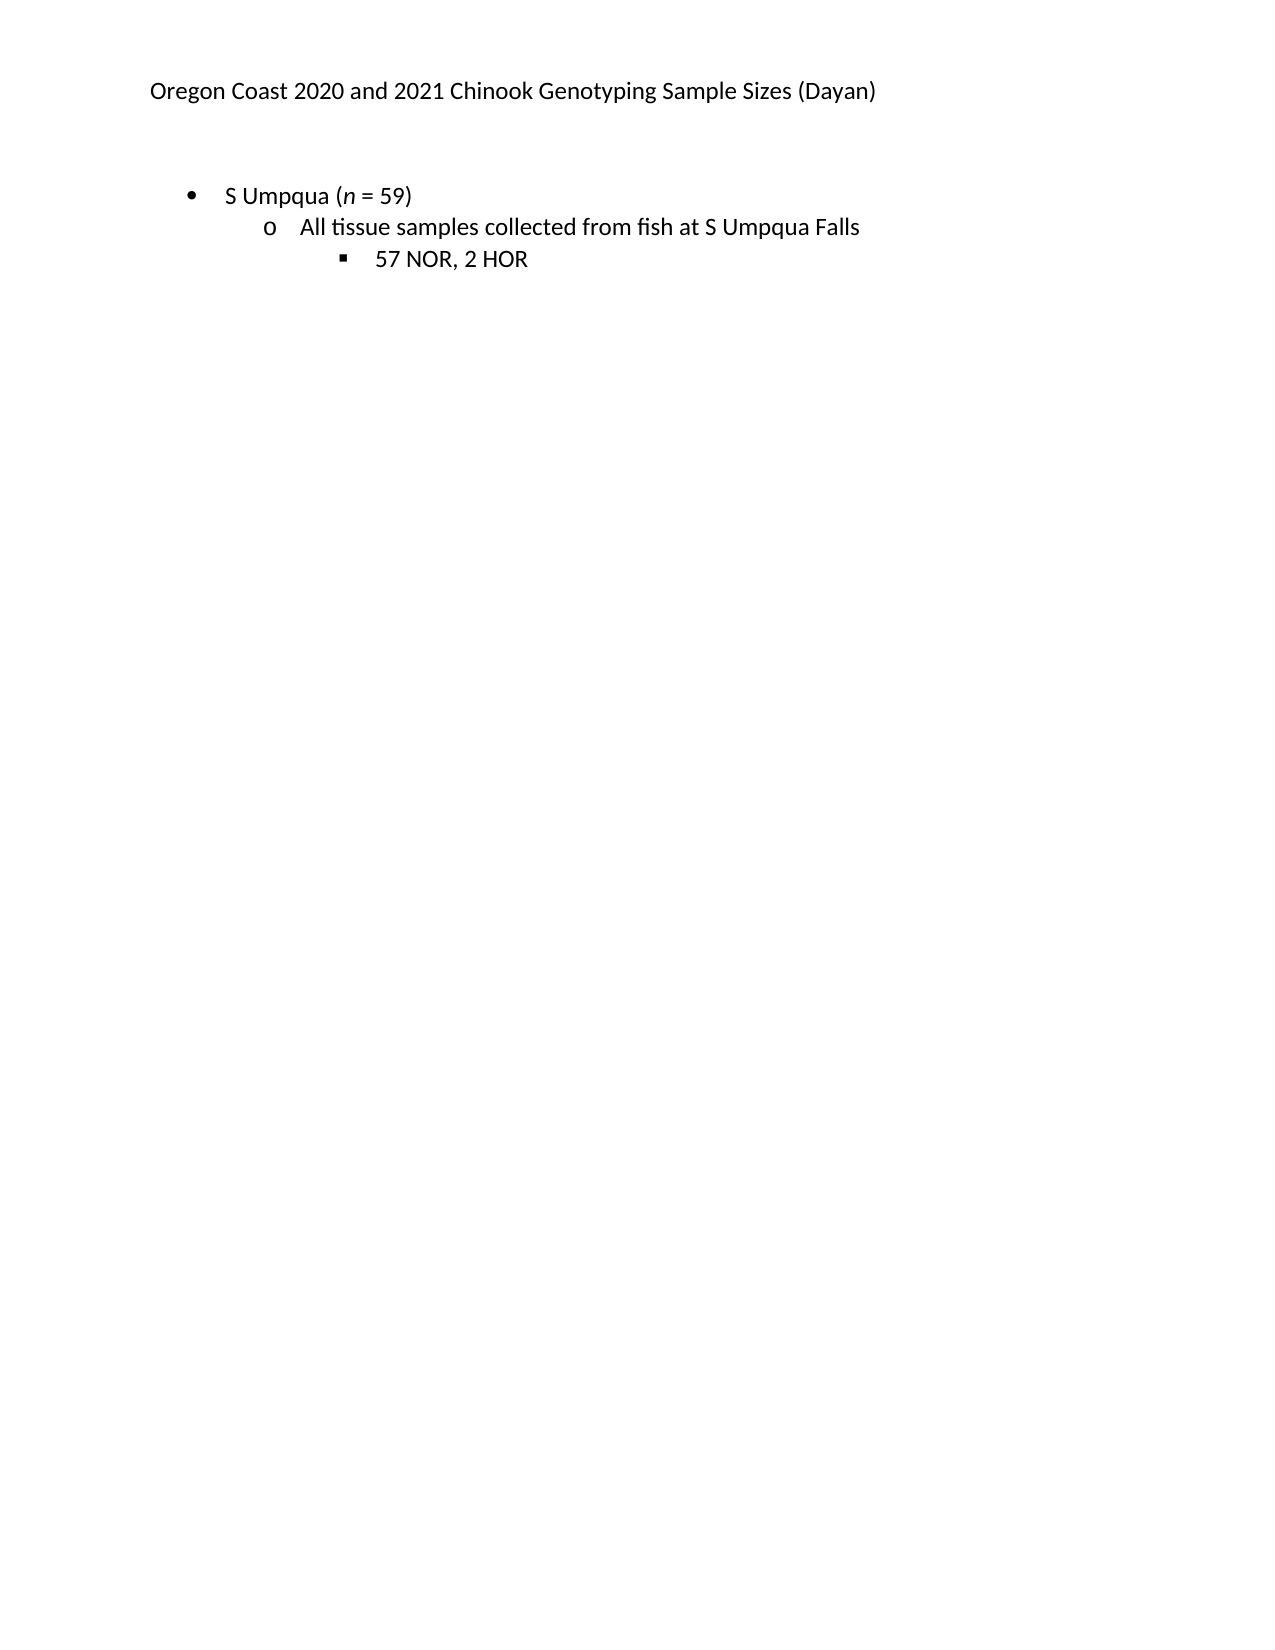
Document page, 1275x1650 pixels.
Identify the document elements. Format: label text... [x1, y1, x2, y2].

list S Umpqua (n = 59) [187, 181, 1125, 211]
list All tissue samples collected from fish at S Umpqua Falls [262, 211, 1125, 243]
list 57 NOR, 2 HOR [337, 243, 1125, 273]
